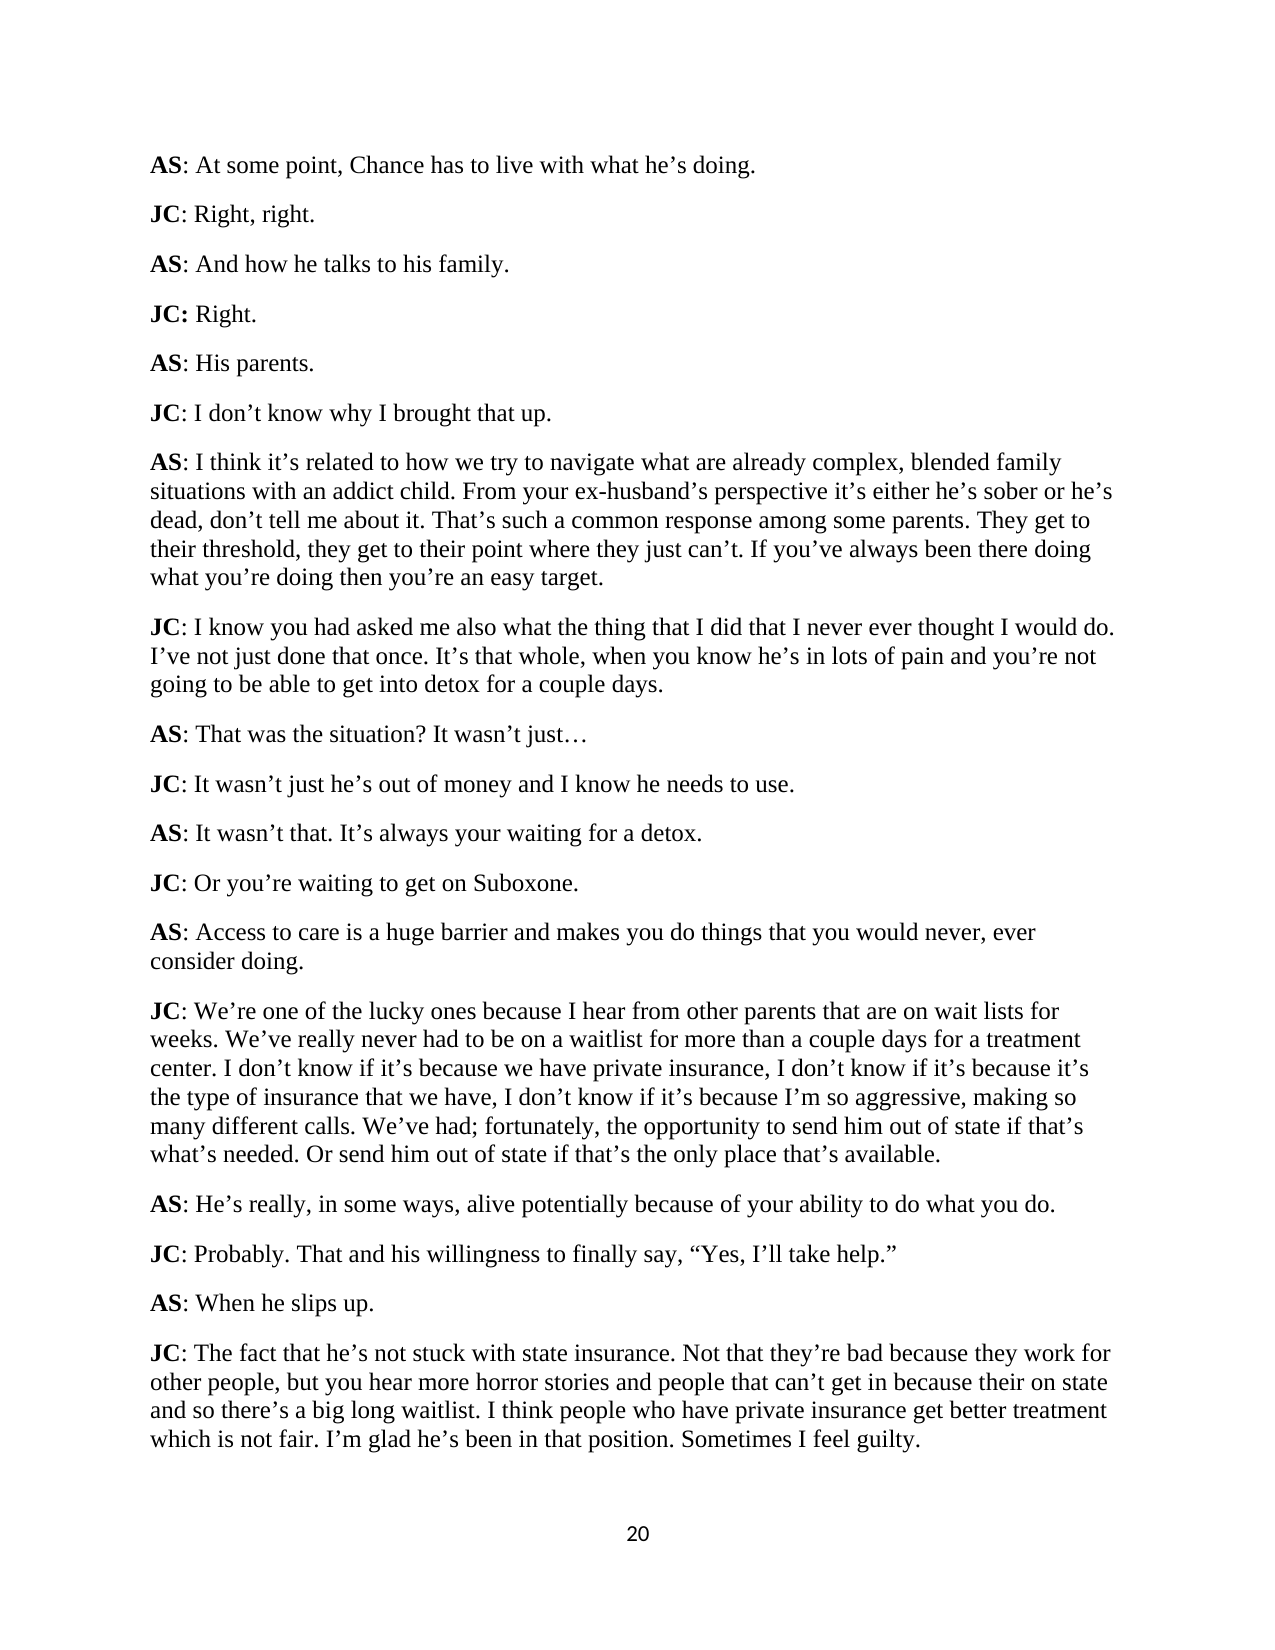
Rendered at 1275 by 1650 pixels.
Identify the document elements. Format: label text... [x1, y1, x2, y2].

text JC: Probably. That and his willingness to finally say, “Yes, I’ll take help.” [150, 1239, 1125, 1267]
text AS: And how he talks to his family. [150, 249, 1125, 278]
text AS: It wasn’t that. It’s always your waiting for a detox. [150, 818, 1125, 847]
text JC: I don’t know why I brought that up. [150, 398, 1125, 427]
text AS: That was the situation? It wasn’t just… [150, 719, 1125, 748]
text JC: Or you’re waiting to get on Suboxone. [150, 868, 1125, 897]
text AS: When he slips up. [150, 1288, 1125, 1317]
text JC: It wasn’t just he’s out of money and I know he needs to use. [150, 769, 1125, 797]
text JC: The fact that he’s not stuck with state insurance. Not that they’re bad because they work for other people, but you hear more horror stories and people that can’t get in because their on state and so there’s a big long waitlist. I think people who have private insurance get better treatment which is not fair. I’m glad he’s been in that position. Sometimes I feel guilty. [150, 1338, 1125, 1453]
text AS: His parents. [150, 348, 1125, 377]
text AS: He’s really, in some ways, alive potentially because of your ability to do what you do. [150, 1189, 1125, 1218]
text AS: Access to care is a huge barrier and makes you do things that you would never, ever consider doing. [150, 917, 1125, 975]
text JC: I know you had asked me also what the thing that I did that I never ever thought I would do. I’ve not just done that once. It’s that whole, when you know he’s in lots of pain and you’re not going to be able to get into detox for a couple days. [150, 612, 1125, 698]
text JC: Right. [150, 299, 1125, 327]
text JC: We’re one of the lucky ones because I hear from other parents that are on wait lists for weeks. We’ve really never had to be on a waitlist for more than a couple days for a treatment center. I don’t know if it’s because we have private insurance, I don’t know if it’s because it’s the type of insurance that we have, I don’t know if it’s because I’m so aggressive, making so many different calls. We’ve had; fortunately, the opportunity to send him out of state if that’s what’s needed. Or send him out of state if that’s the only place that’s available. [150, 996, 1125, 1168]
text AS: At some point, Chance has to live with what he’s doing. [150, 150, 1125, 179]
text JC: Right, right. [150, 199, 1125, 228]
text AS: I think it’s related to how we try to navigate what are already complex, blended family situations with an addict child. From your ex-husband’s perspective it’s either he’s sober or he’s dead, don’t tell me about it. That’s such a common response among some parents. They get to their threshold, they get to their point where they just can’t. If you’ve always been there doing what you’re doing then you’re an easy target. [150, 447, 1125, 591]
